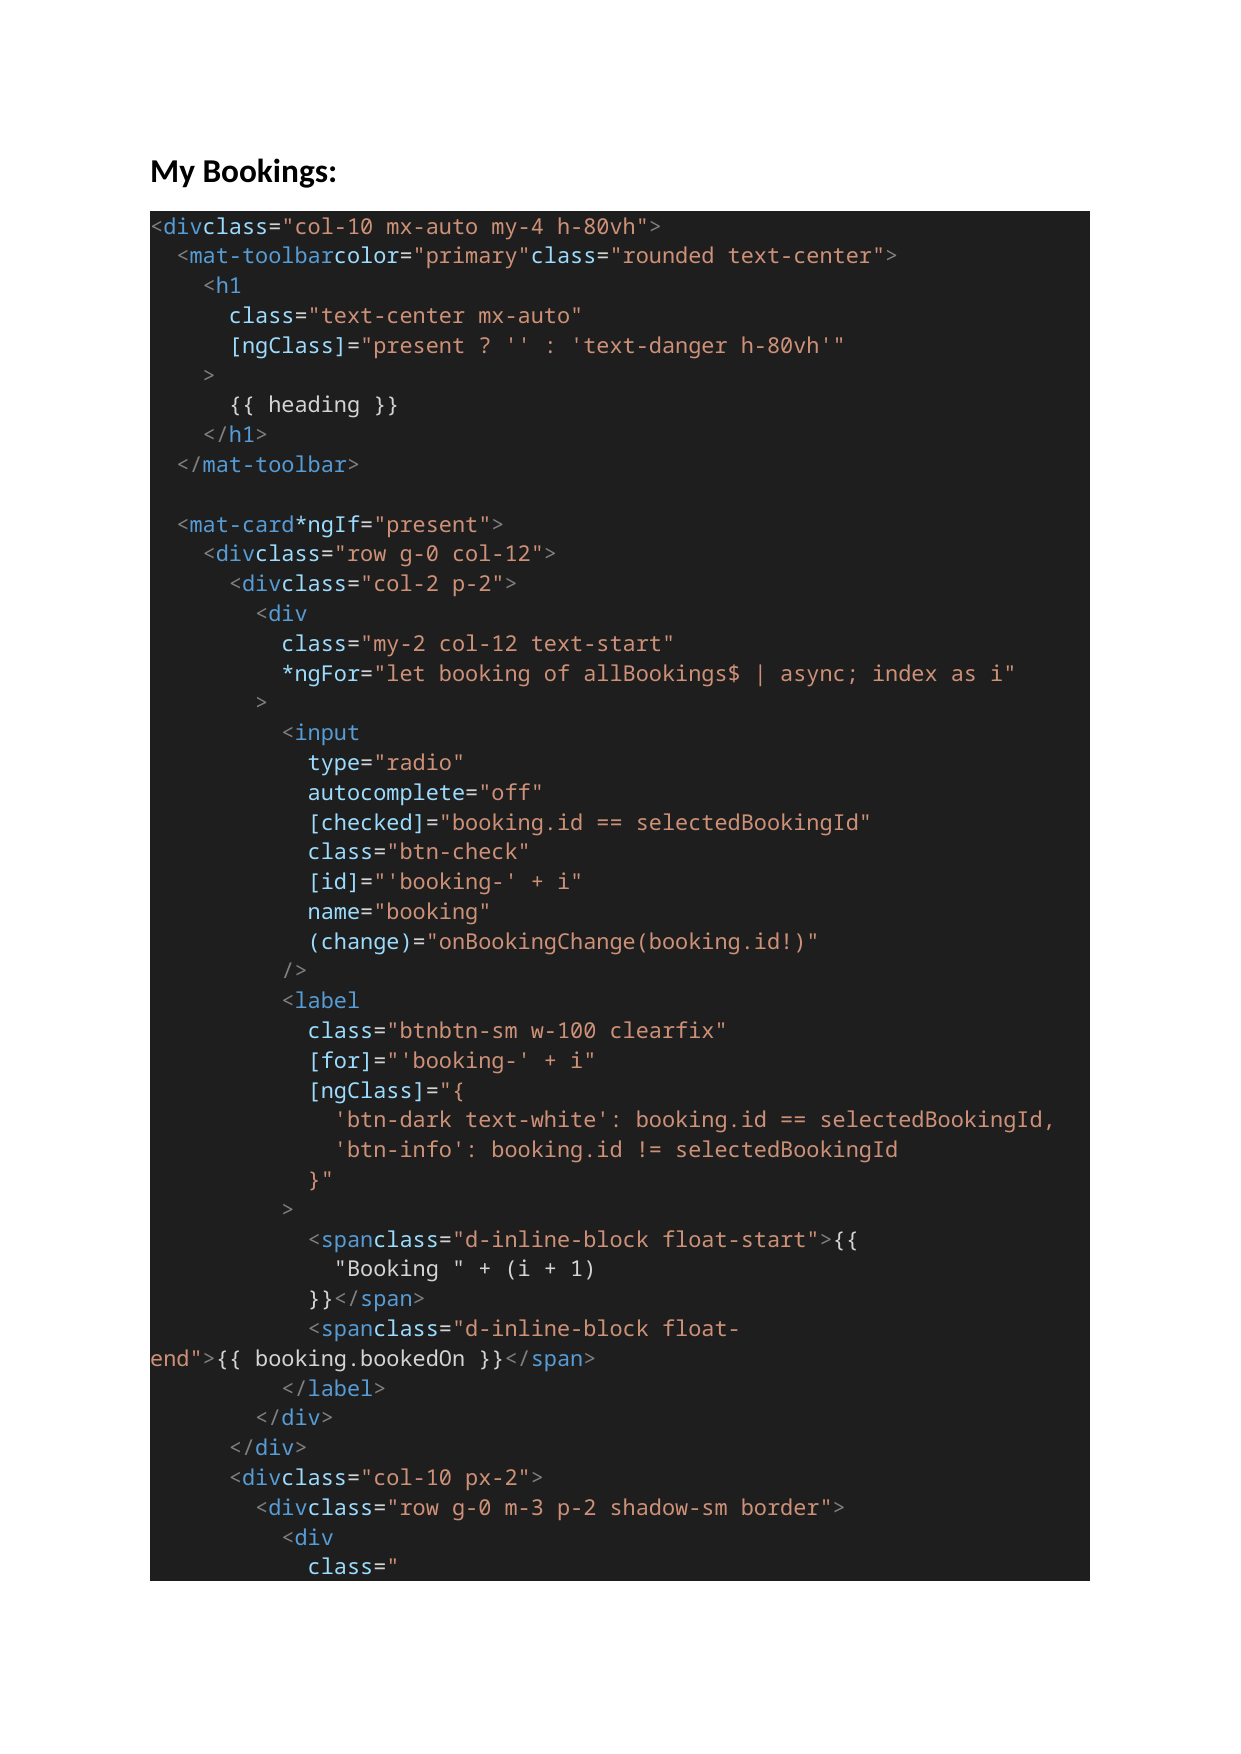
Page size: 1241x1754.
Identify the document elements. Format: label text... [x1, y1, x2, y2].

text </h1> [150, 419, 1090, 449]
text class=" [150, 1551, 1090, 1581]
text 'btn-info': booking.id != selectedBookingId [150, 1134, 1090, 1164]
text </mat-toolbar> [150, 449, 1090, 479]
text My Bookings: [150, 150, 1090, 191]
text </div> [150, 1432, 1090, 1462]
text <label [150, 985, 1090, 1015]
text <divclass="col-10 mx-auto my-4 h-80vh"> [150, 211, 1090, 240]
text class="btnbtn-sm w-100 clearfix" [150, 1015, 1090, 1045]
text <divclass="row g-0 m-3 p-2 shadow-sm border"> [150, 1492, 1090, 1521]
text > [150, 1194, 1090, 1223]
text <mat-card*ngIf="present"> [150, 508, 1090, 538]
text class="my-2 col-12 text-start" [150, 628, 1090, 657]
text [checked]="booking.id == selectedBookingId" [150, 806, 1090, 836]
text > [150, 359, 1090, 389]
text [for]="'booking-' + i" [150, 1045, 1090, 1074]
text </div> [150, 1402, 1090, 1432]
text [ngClass]="present ? '' : 'text-danger h-80vh'" [150, 330, 1090, 359]
text <spanclass="d-inline-block float-start">{{ [150, 1223, 1090, 1253]
text /> [150, 955, 1090, 985]
text <h1 [150, 270, 1090, 300]
text 'btn-dark text-white': booking.id == selectedBookingId, [150, 1104, 1090, 1134]
text {{ heading }} [150, 389, 1090, 419]
text class="btn-check" [150, 836, 1090, 866]
text class="text-center mx-auto" [150, 300, 1090, 330]
text }" [150, 1164, 1090, 1194]
text <divclass="col-2 p-2"> [150, 568, 1090, 598]
text > [150, 687, 1090, 717]
text autocomplete="off" [150, 777, 1090, 806]
text <spanclass="d-inline-block float-end">{{ booking.bookedOn }}</span> [150, 1313, 1090, 1372]
text }}</span> [150, 1283, 1090, 1313]
text (change)="onBookingChange(booking.id!)" [150, 926, 1090, 955]
text "Booking " + (i + 1) [150, 1253, 1090, 1283]
text <mat-toolbarcolor="primary"class="rounded text-center"> [150, 240, 1090, 270]
text <divclass="col-10 px-2"> [150, 1462, 1090, 1492]
text name="booking" [150, 896, 1090, 926]
text *ngFor="let booking of allBookings$ | async; index as i" [150, 657, 1090, 687]
text <input [150, 717, 1090, 747]
text <div [150, 1521, 1090, 1551]
text [id]="'booking-' + i" [150, 866, 1090, 896]
text <divclass="row g-0 col-12"> [150, 538, 1090, 568]
text </label> [150, 1372, 1090, 1402]
text <div [150, 598, 1090, 628]
text type="radio" [150, 747, 1090, 777]
text [ngClass]="{ [150, 1074, 1090, 1104]
